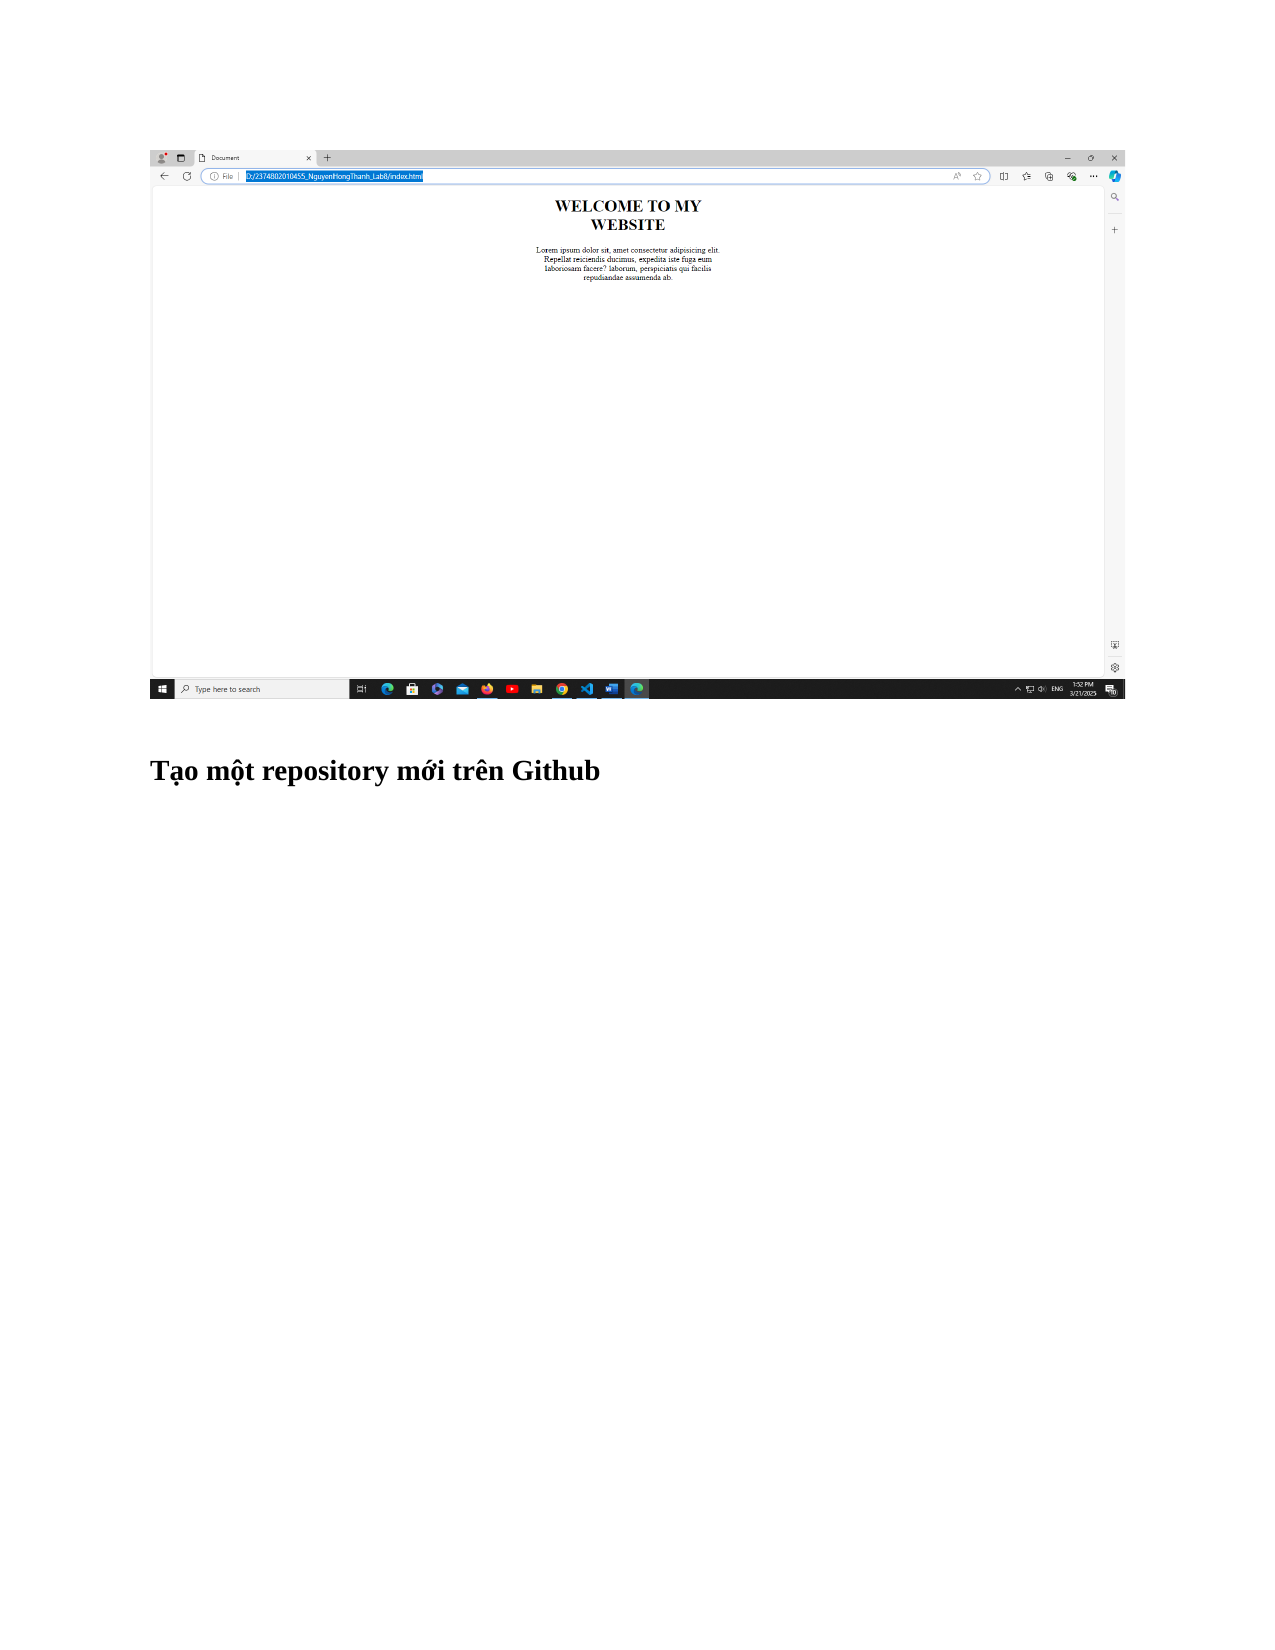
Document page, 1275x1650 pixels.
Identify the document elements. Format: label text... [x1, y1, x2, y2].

text Tạo một repository mới trên Github [150, 717, 1125, 787]
picture [150, 150, 1125, 699]
